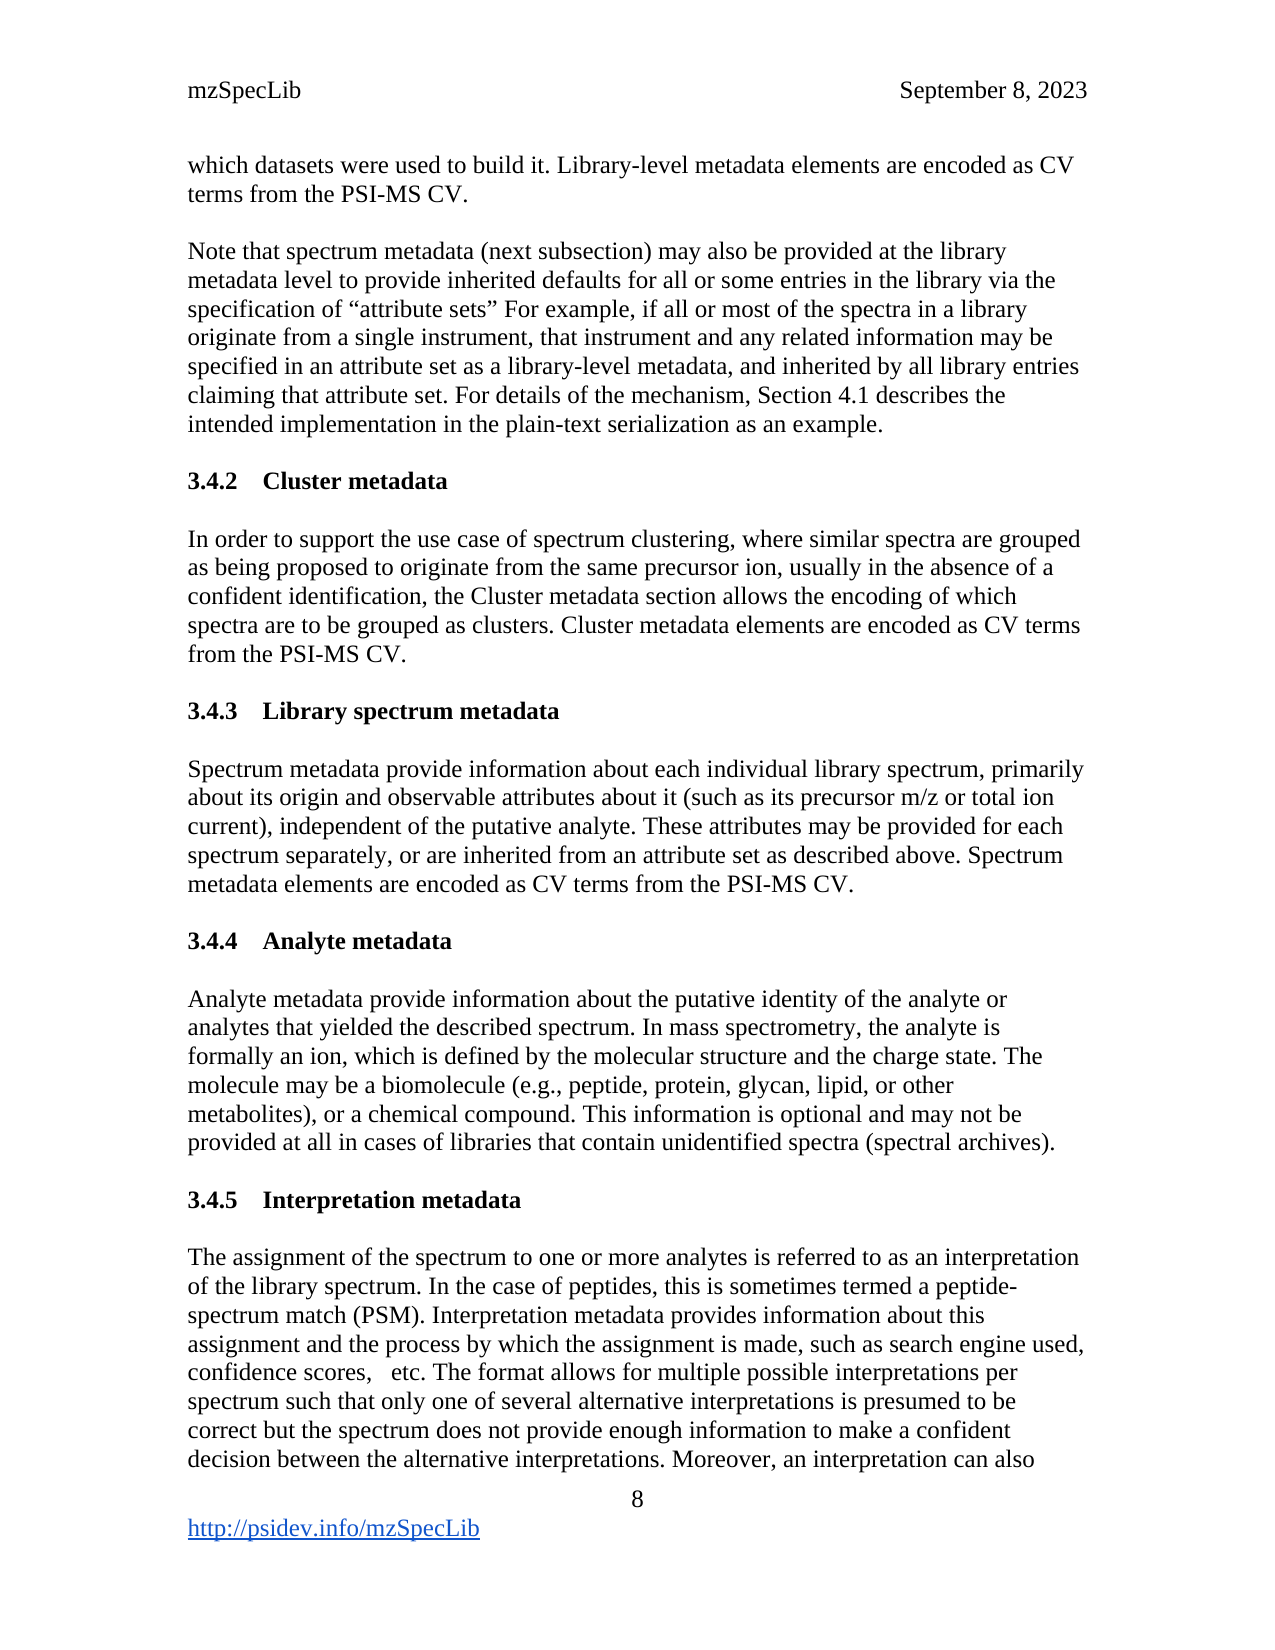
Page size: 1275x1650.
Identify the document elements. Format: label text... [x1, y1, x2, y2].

text Analyte metadata provide information about the putative identity of the analyte or analytes that yielded the described spectrum. In mass spectrometry, the analyte is formally an ion, which is defined by the molecular structure and the charge state. The molecule may be a biomolecule (e.g., peptide, protein, glycan, lipid, or other metabolites), or a chemical compound. This information is optional and may not be provided at all in cases of libraries that contain unidentified spectra (spectral archives). [187, 984, 1087, 1156]
text Spectrum metadata provide information about each individual library spectrum, primarily about its origin and observable attributes about it (such as its precursor m/z or total ion current), independent of the putative analyte. These attributes may be provided for each spectrum separately, or are inherited from an attribute set as described above. Spectrum metadata elements are encoded as CV terms from the PSI-MS CV. [187, 754, 1087, 897]
subtitle Cluster metadata [187, 466, 1087, 495]
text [187, 150, 1087, 207]
text Note that spectrum metadata (next subsection) may also be provided at the library metadata level to provide inherited defaults for all or some entries in the library via the specification of “attribute sets” For example, if all or most of the spectra in a library originate from a single instrument, that instrument and any related information may be specified in an attribute set as a library-level metadata, and inherited by all library entries claiming that attribute set. For details of the mechanism, Section 4.1 describes the intended implementation in the plain-text serialization as an example. [187, 236, 1087, 437]
subtitle Interpretation metadata [187, 1185, 1087, 1214]
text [187, 1242, 1087, 1472]
subtitle Analyte metadata [187, 926, 1087, 955]
text In order to support the use case of spectrum clustering, where similar spectra are grouped as being proposed to originate from the same precursor ion, usually in the absence of a confident identification, the Cluster metadata section allows the encoding of which spectra are to be grouped as clusters. Cluster metadata elements are encoded as CV terms from the PSI-MS CV. [187, 524, 1087, 667]
subtitle Library spectrum metadata [187, 696, 1087, 725]
